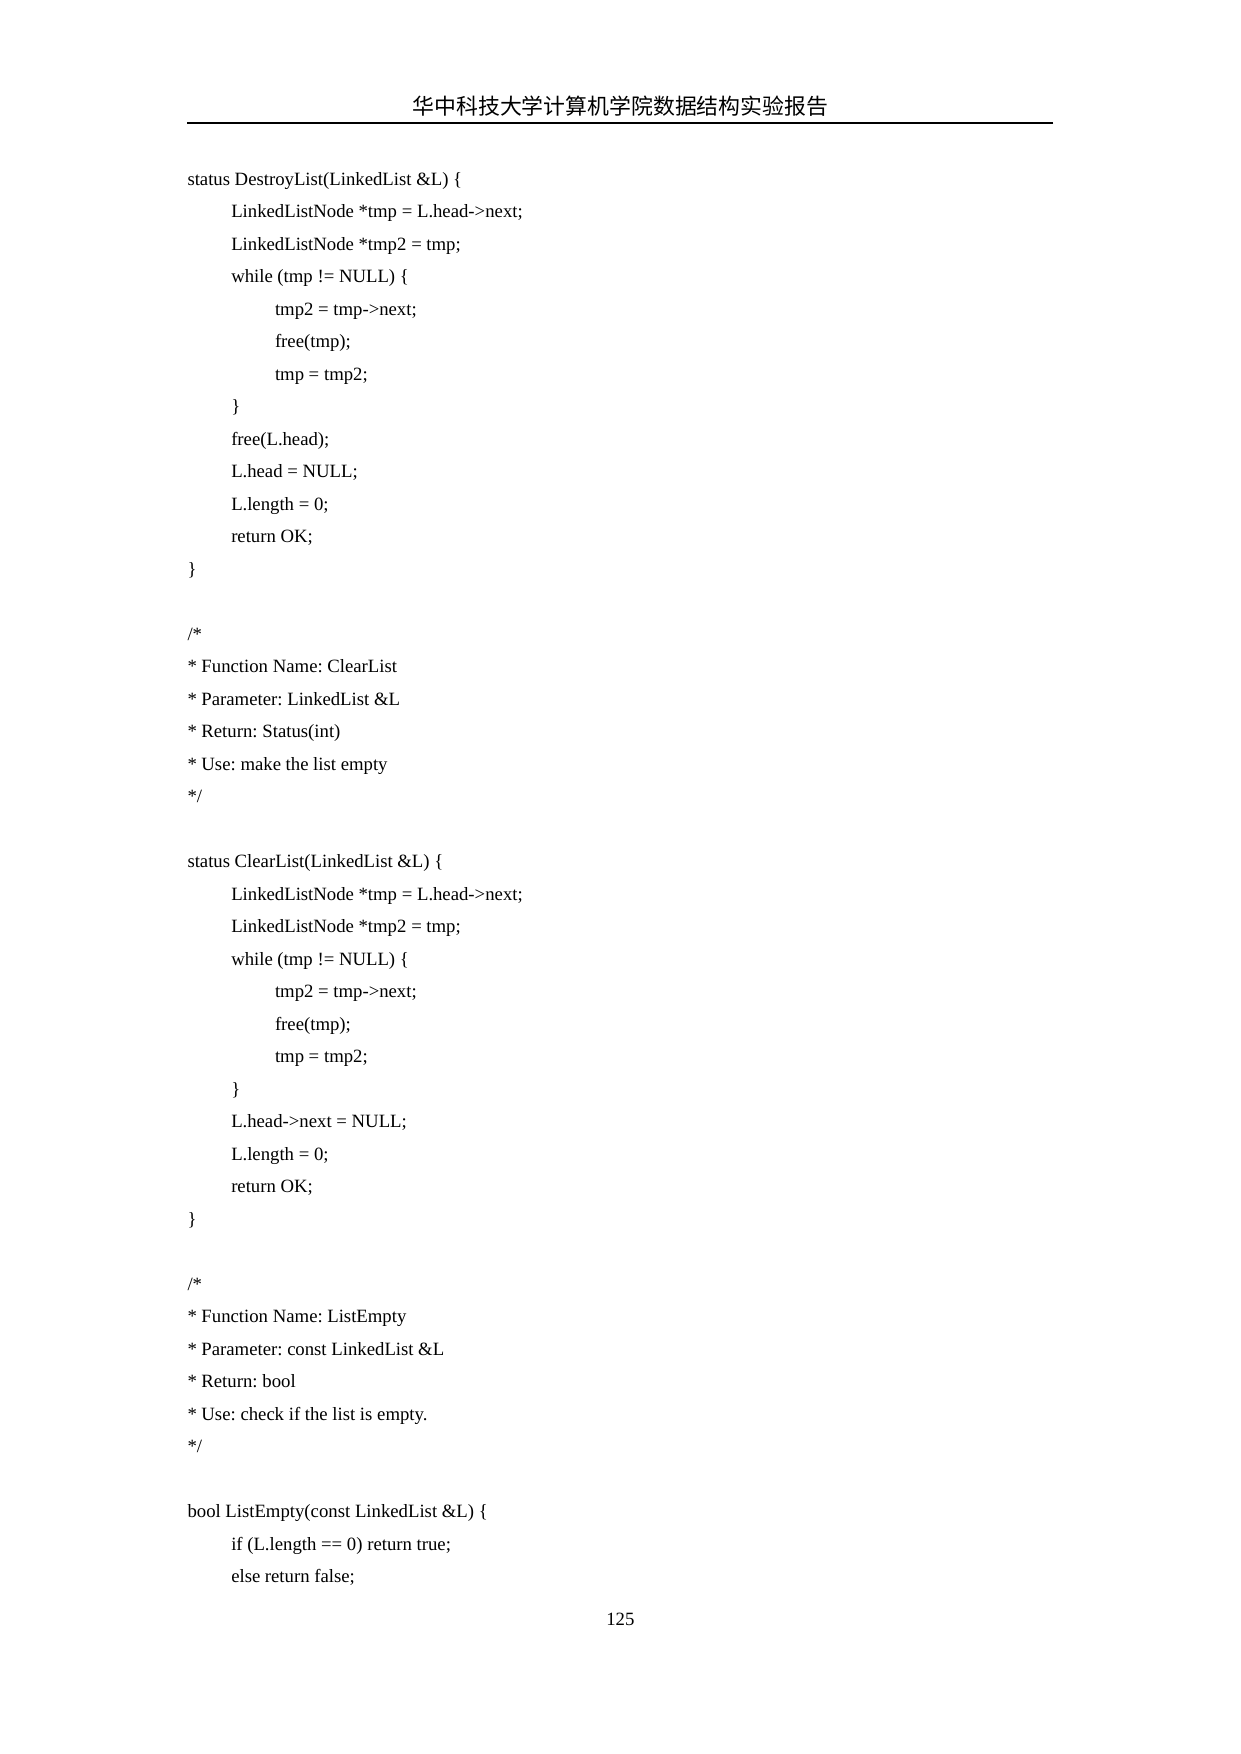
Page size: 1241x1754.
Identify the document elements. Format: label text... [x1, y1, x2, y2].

text } [187, 1202, 1053, 1234]
text while (tmp != NULL) { [187, 942, 1053, 974]
text * Use: make the list empty [187, 747, 1053, 779]
text return OK; [187, 1169, 1053, 1202]
text * Parameter: const LinkedList &L [187, 1332, 1053, 1364]
text */ [187, 1429, 1053, 1462]
text /* [187, 1267, 1053, 1299]
text L.length = 0; [187, 487, 1053, 519]
text tmp2 = tmp->next; [187, 974, 1053, 1007]
text while (tmp != NULL) { [187, 259, 1053, 292]
text * Parameter: LinkedList &L [187, 682, 1053, 714]
text * Return: bool [187, 1364, 1053, 1397]
text status ClearList(LinkedList &L) { [187, 844, 1053, 877]
text /* [187, 617, 1053, 649]
text free(L.head); [187, 422, 1053, 454]
text if (L.length == 0) return true; [187, 1527, 1053, 1559]
text free(tmp); [187, 324, 1053, 357]
text L.head->next = NULL; [187, 1104, 1053, 1137]
text else return false; [187, 1559, 1053, 1592]
text * Function Name: ListEmpty [187, 1299, 1053, 1332]
text tmp2 = tmp->next; [187, 292, 1053, 324]
text LinkedListNode *tmp = L.head->next; [187, 877, 1053, 909]
text bool ListEmpty(const LinkedList &L) { [187, 1494, 1053, 1527]
text * Use: check if the list is empty. [187, 1397, 1053, 1429]
text LinkedListNode *tmp2 = tmp; [187, 909, 1053, 942]
text tmp = tmp2; [187, 1039, 1053, 1072]
text */ [187, 779, 1053, 812]
text } [187, 552, 1053, 584]
text * Function Name: ClearList [187, 649, 1053, 682]
text } [187, 1072, 1053, 1104]
text LinkedListNode *tmp2 = tmp; [187, 227, 1053, 259]
text L.length = 0; [187, 1137, 1053, 1169]
text status DestroyList(LinkedList &L) { [187, 162, 1053, 194]
text tmp = tmp2; [187, 357, 1053, 389]
text L.head = NULL; [187, 454, 1053, 487]
text return OK; [187, 519, 1053, 552]
text free(tmp); [187, 1007, 1053, 1039]
text * Return: Status(int) [187, 714, 1053, 747]
text LinkedListNode *tmp = L.head->next; [187, 194, 1053, 227]
text } [187, 389, 1053, 422]
